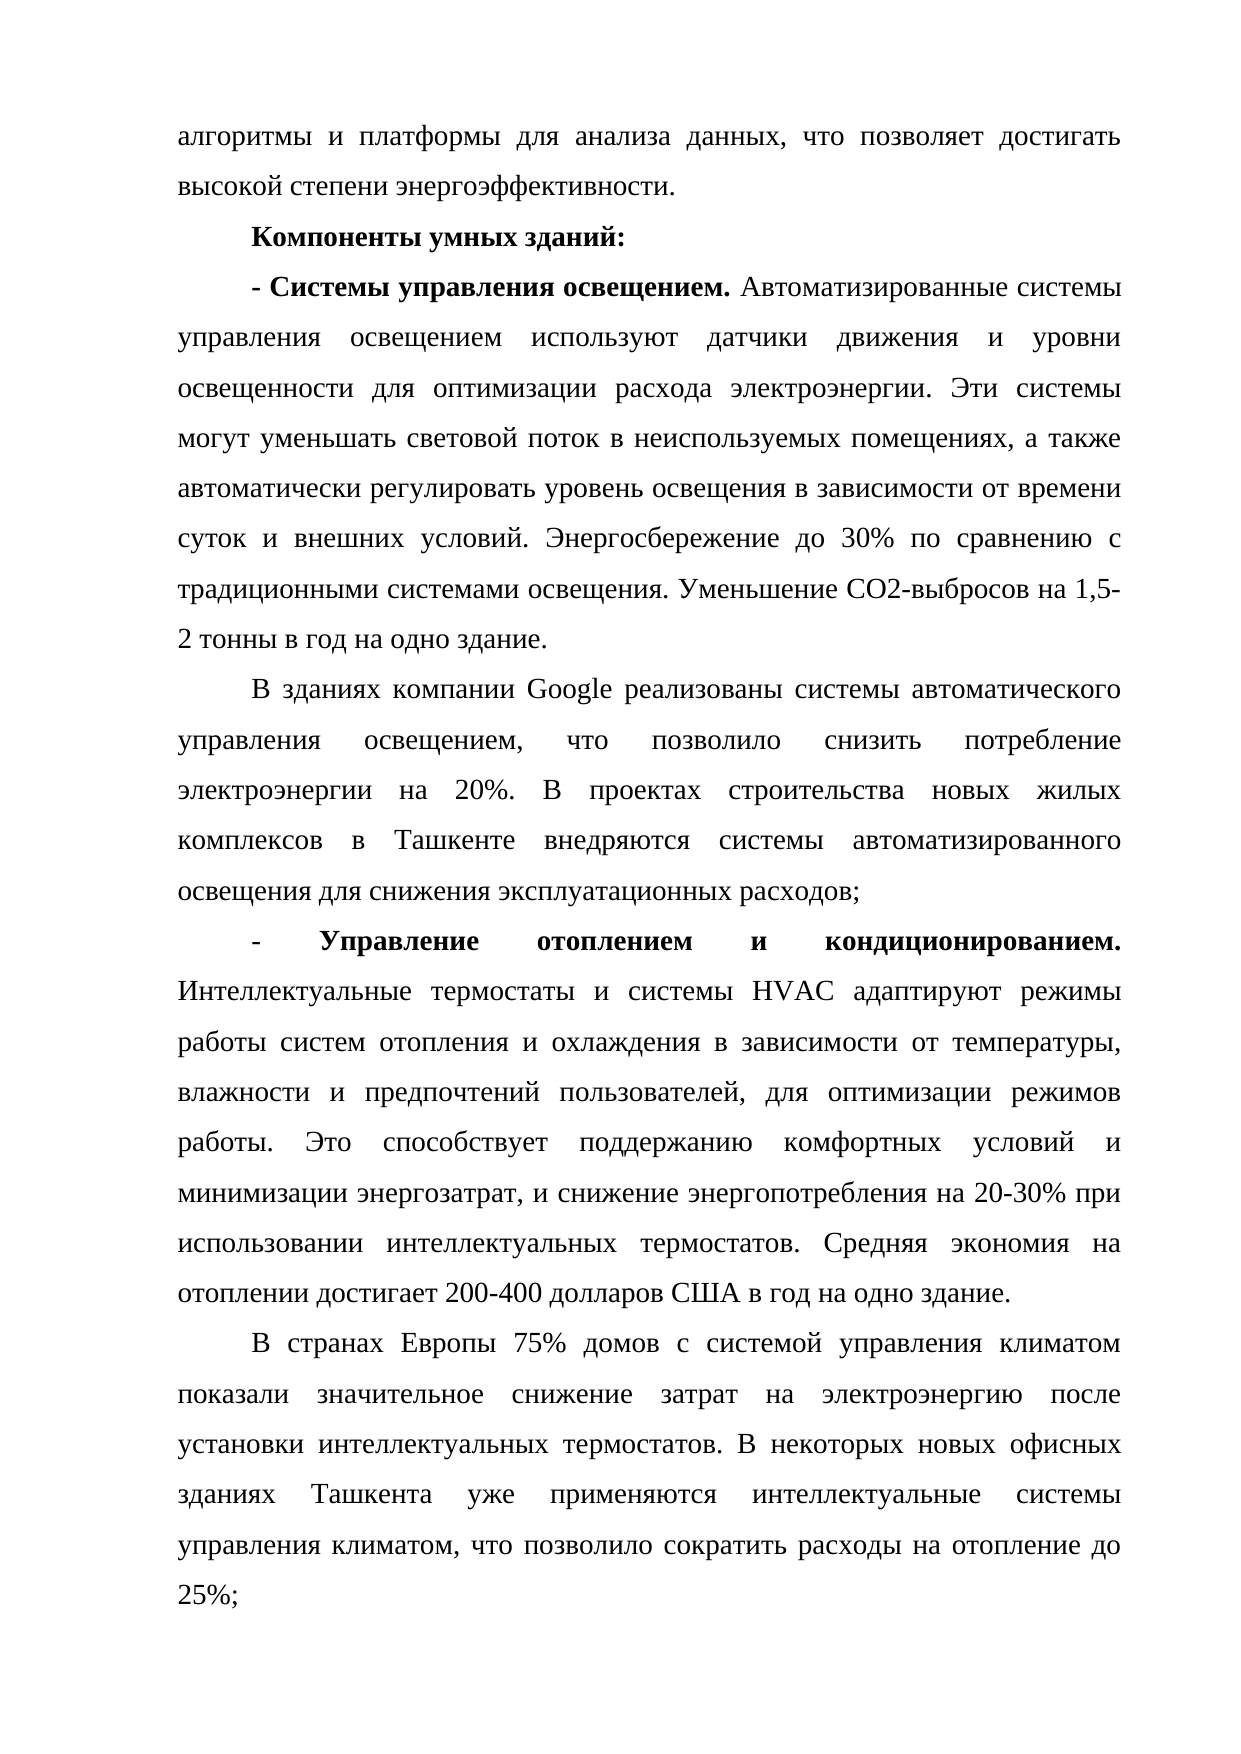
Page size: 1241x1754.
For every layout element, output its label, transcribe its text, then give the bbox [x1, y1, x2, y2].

text - Управление отоплением и кондиционированием. Интеллектуальные термостаты и системы HVAC адаптируют режимы работы систем отопления и охлаждения в зависимости от температуры, влажности и предпочтений пользователей, для оптимизации режимов работы. Это способствует поддержанию комфортных условий и минимизации энергозатрат, и снижение энергопотребления на 20-30% при использовании интеллектуальных термостатов. Средняя экономия на отоплении достигает 200-400 долларов США в год на одно здание. [177, 923, 1122, 1309]
text В зданиях компании Google реализованы системы автоматического управления освещением, что позволило снизить потребление электроэнергии на 20%. В проектах строительства новых жилых комплексов в Ташкенте внедряются системы автоматизированного освещения для снижения эксплуатационных расходов; [177, 672, 1122, 906]
text Компоненты умных зданий: [177, 219, 1122, 252]
text В странах Европы 75% домов с системой управления климатом показали значительное снижение затрат на электроэнергию после установки интеллектуальных термостатов. В некоторых новых офисных зданиях Ташкента уже применяются интеллектуальные системы управления климатом, что позволило сократить расходы на отопление до 25%; [177, 1326, 1122, 1611]
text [177, 118, 1122, 202]
text - Системы управления освещением. Автоматизированные системы управления освещением используют датчики движения и уровни освещенности для оптимизации расхода электроэнергии. Эти системы могут уменьшать световой поток в неиспользуемых помещениях, а также автоматически регулировать уровень освещения в зависимости от времени суток и внешних условий. Энергосбережение до 30% по сравнению с традиционными системами освещения. Уменьшение CO2-выбросов на 1,5-2 тонны в год на одно здание. [177, 269, 1122, 655]
